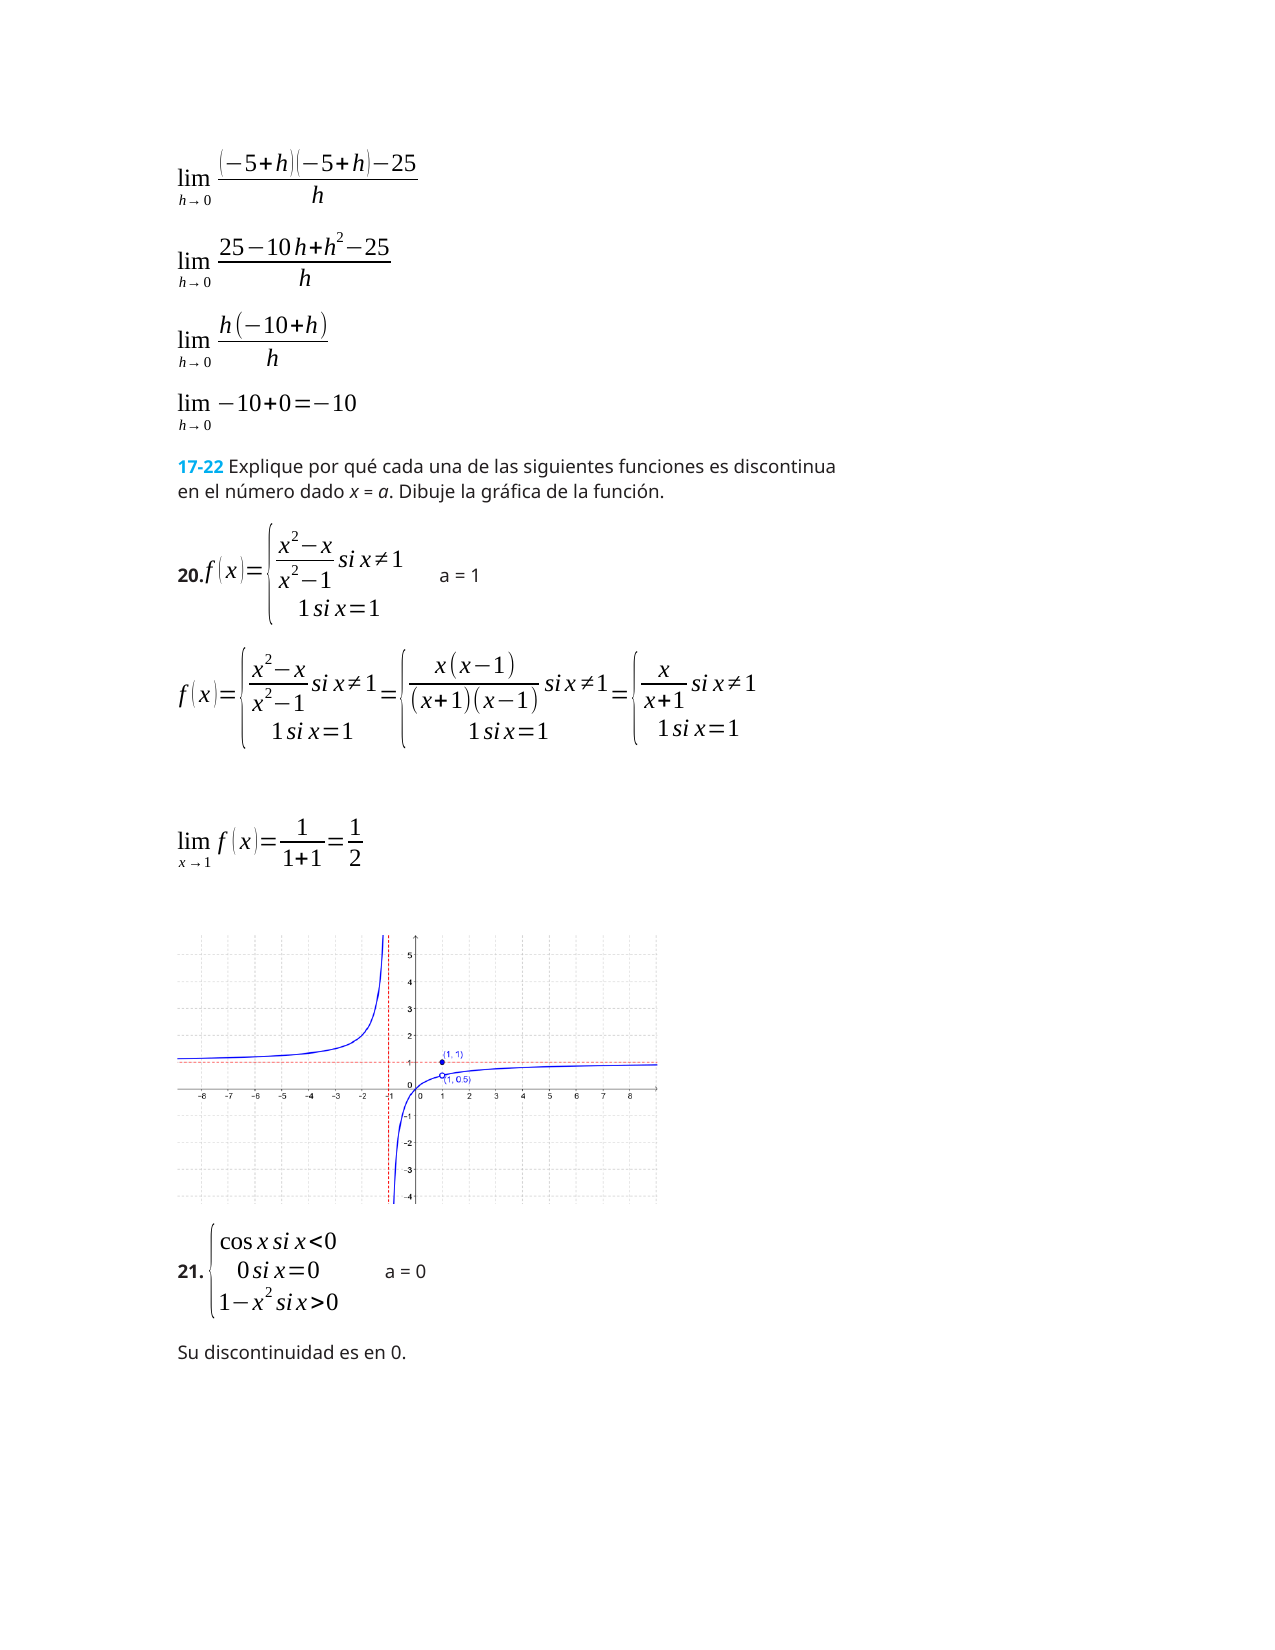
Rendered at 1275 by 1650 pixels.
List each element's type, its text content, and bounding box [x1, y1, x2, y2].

text Su discontinuidad es en 0. [177, 1339, 1098, 1364]
text en el número dado x = a. Dibuje la gráfica de la función. [177, 478, 1098, 504]
text 17-22 Explique por qué cada una de las siguientes funciones es discontinua [177, 453, 1098, 478]
picture [177, 935, 658, 1204]
text 21. a = 0 [177, 1222, 1098, 1320]
text 20. a = 1 [177, 523, 1098, 627]
